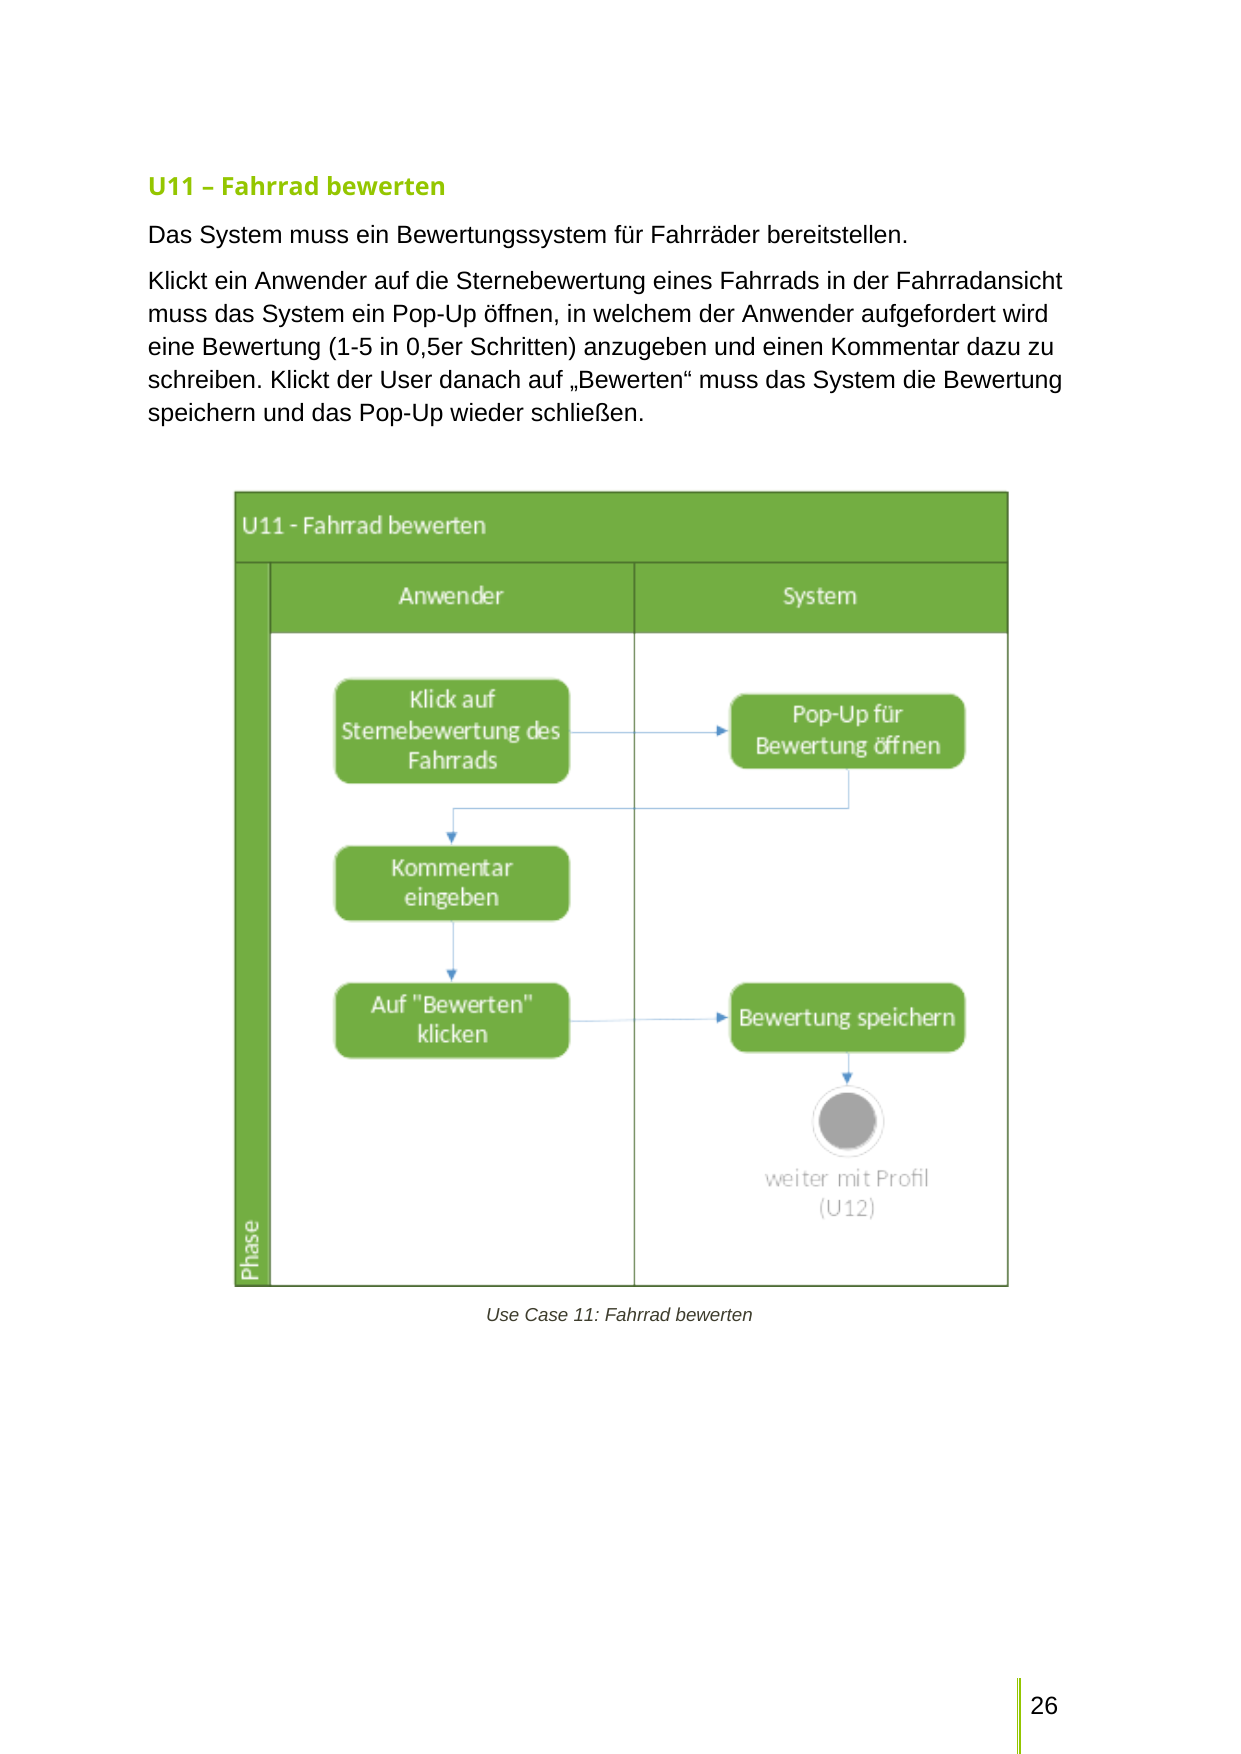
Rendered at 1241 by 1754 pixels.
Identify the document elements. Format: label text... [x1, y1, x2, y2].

text Das System muss ein Bewertungssystem für Fahrräder bereitstellen. [148, 220, 1093, 249]
subtitle U11 – Fahrrad bewerten [148, 168, 1093, 202]
text Klickt ein Anwender auf die Sternebewertung eines Fahrrads in der Fahrradansicht muss das System ein Pop-Up öffnen, in welchem der Anwender aufgefordert wird eine Bewertung (1-5 in 0,5er Schritten) anzugeben und einen Kommentar dazu zu schreiben. Klickt der User danach auf „Bewerten“ muss das System die Bewertung speichern und das Pop-Up wieder schließen. [148, 266, 1093, 426]
